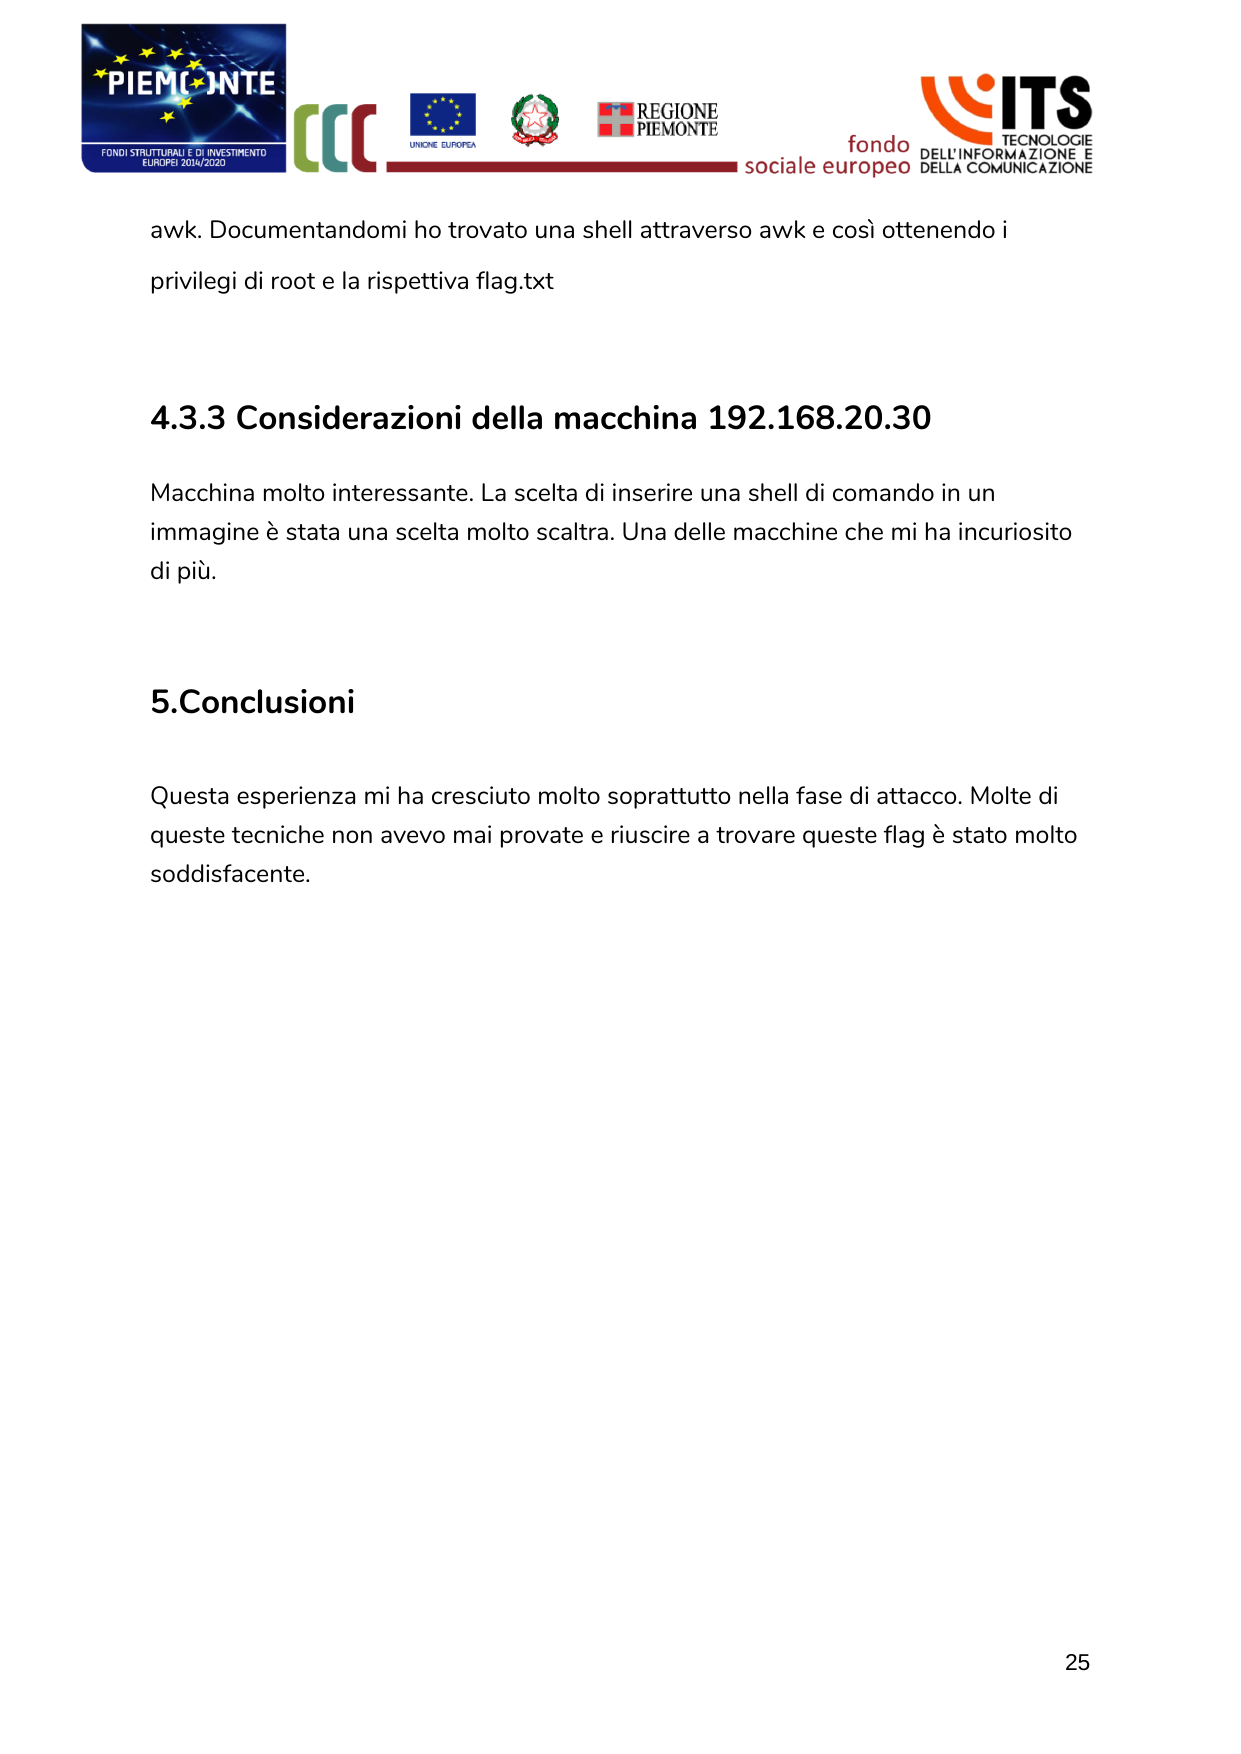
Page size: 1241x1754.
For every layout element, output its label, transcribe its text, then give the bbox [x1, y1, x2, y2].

text Questa esperienza mi ha cresciuto molto soprattutto nella fase di attacco. Molte di queste tecniche non avevo mai provate e riuscire a trovare queste flag è stato molto soddisfacente. [150, 747, 1090, 891]
subtitle 4.3.3 Considerazioni della macchina 192.168.20.30 [150, 395, 1090, 441]
subtitle 5.Conclusioni [150, 622, 1090, 725]
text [150, 150, 1090, 298]
text Macchina molto interessante. La scelta di inserire una shell di comando in un immagine è stata una scelta molto scaltra. Una delle macchine che mi ha incuriosito di più. [150, 476, 1090, 619]
picture [76, 18, 1110, 178]
